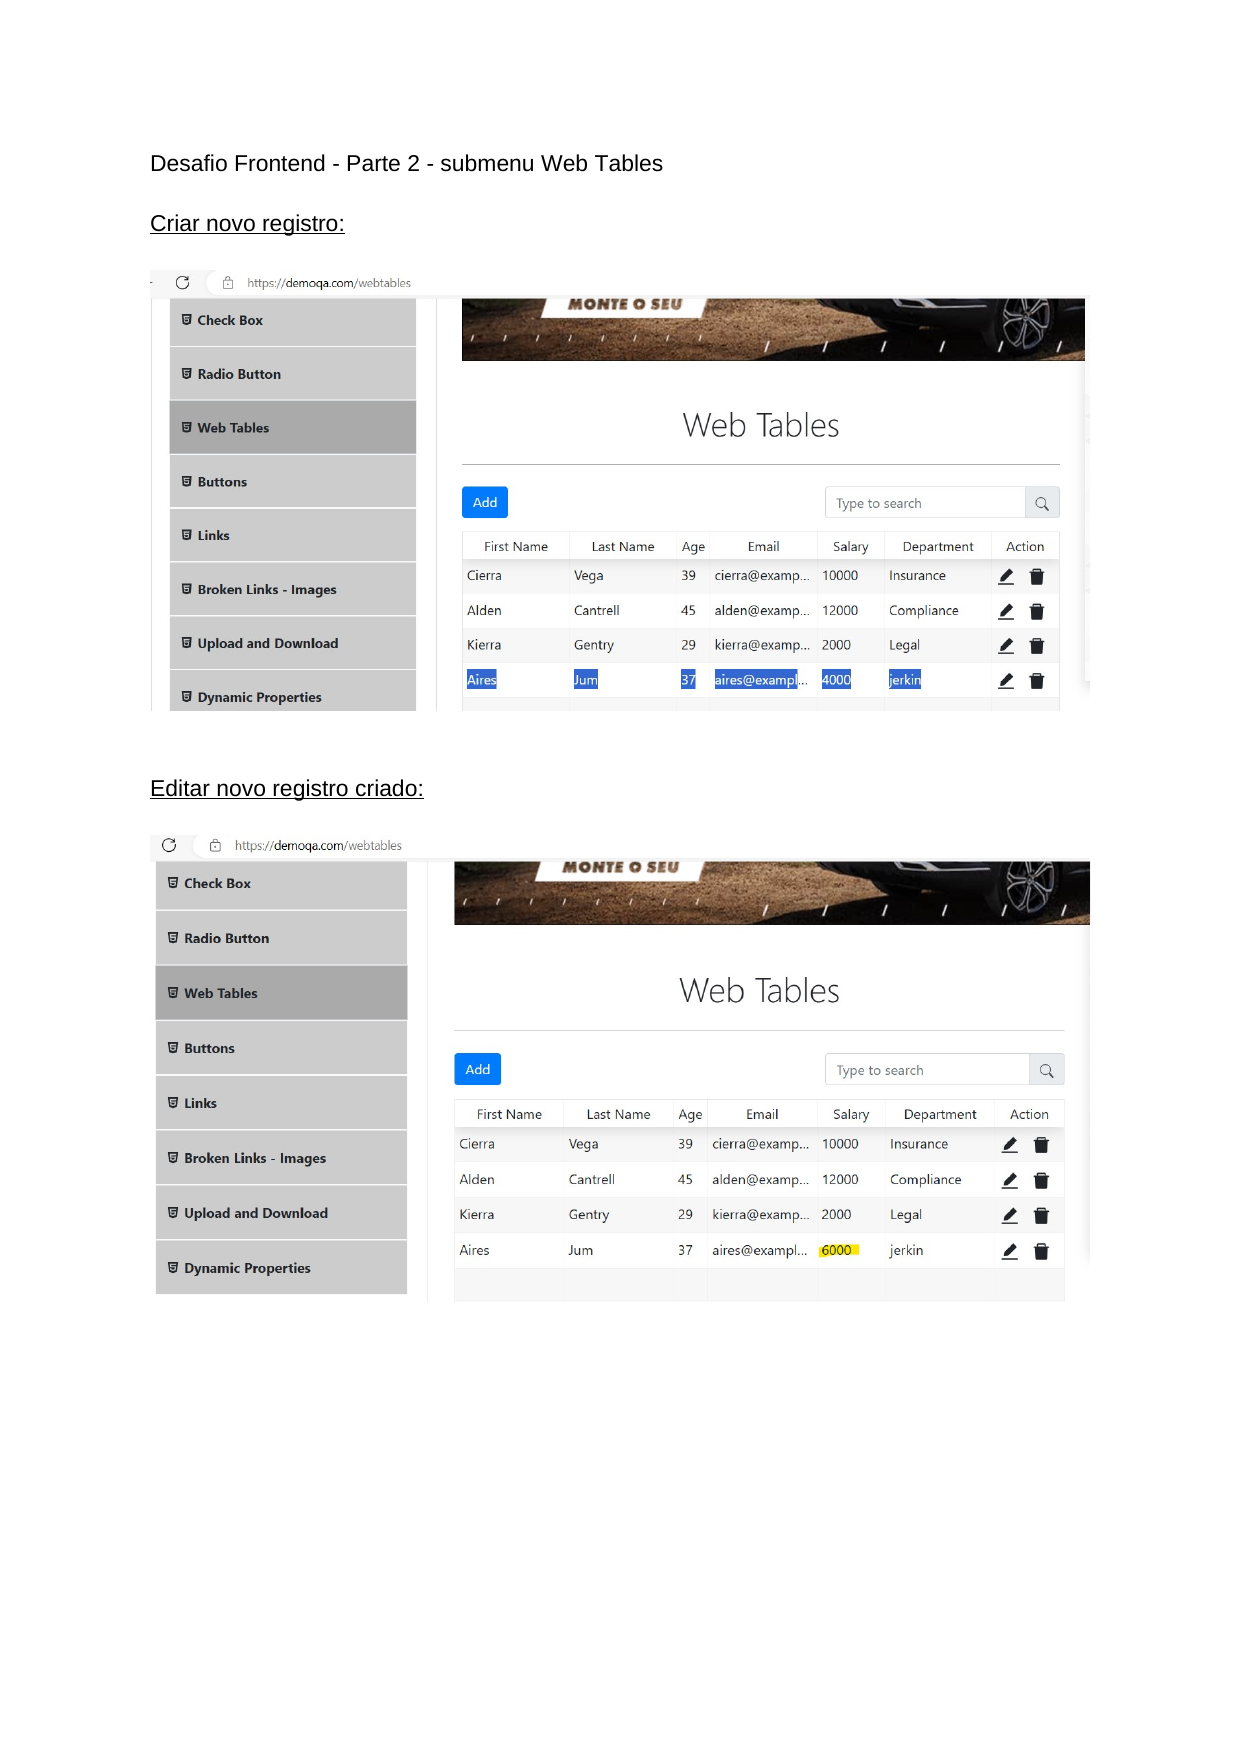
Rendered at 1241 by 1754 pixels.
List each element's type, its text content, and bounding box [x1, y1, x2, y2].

picture [150, 835, 1091, 1302]
text Desafio Frontend - Parte 2 - submenu Web Tables [150, 150, 1090, 176]
picture [150, 270, 1091, 711]
text Editar novo registro criado: [150, 775, 1090, 801]
text Criar novo registro: [150, 210, 1090, 237]
